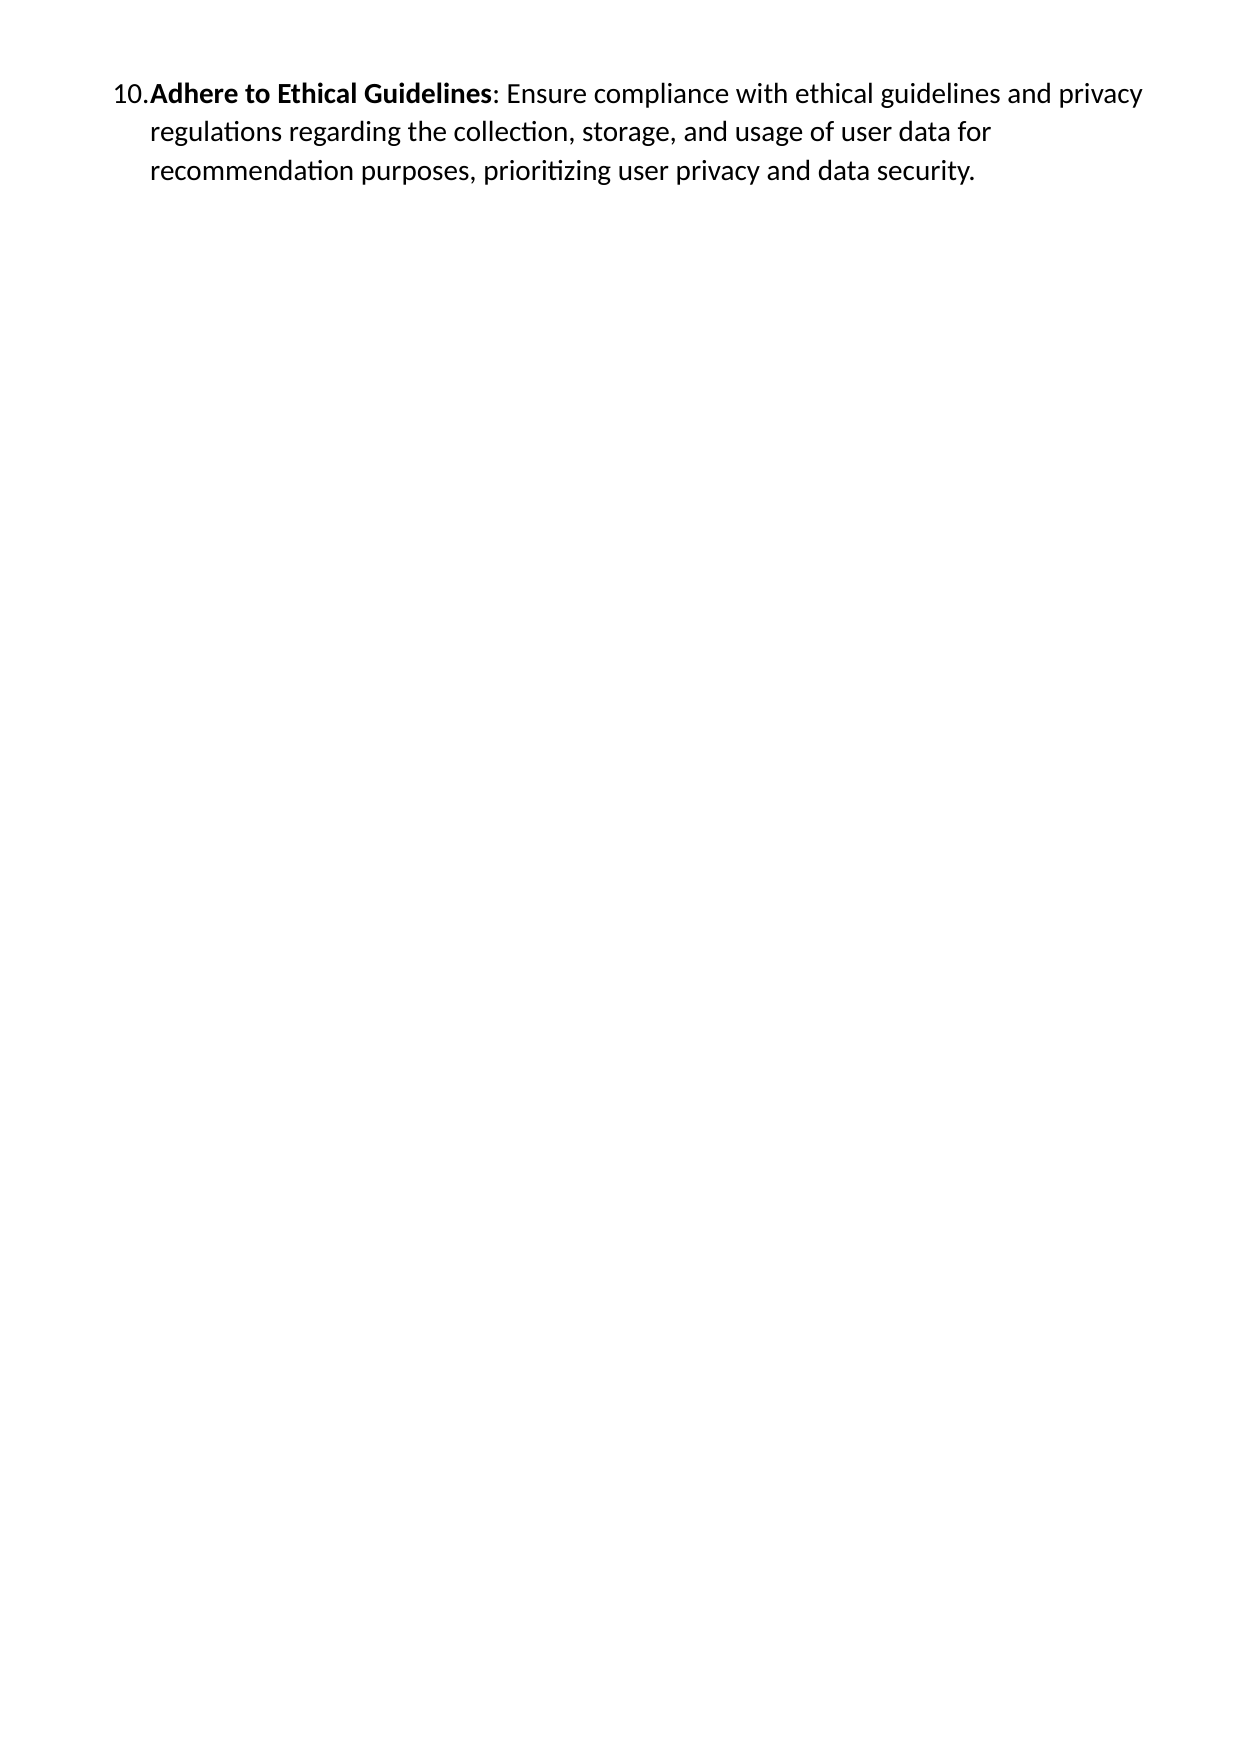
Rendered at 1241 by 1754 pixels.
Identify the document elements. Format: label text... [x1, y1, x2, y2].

list Adhere to Ethical Guidelines: Ensure compliance with ethical guidelines and privacy regulations regarding the collection, storage, and usage of user data for recommendation purposes, prioritizing user privacy and data security. [112, 75, 1165, 187]
